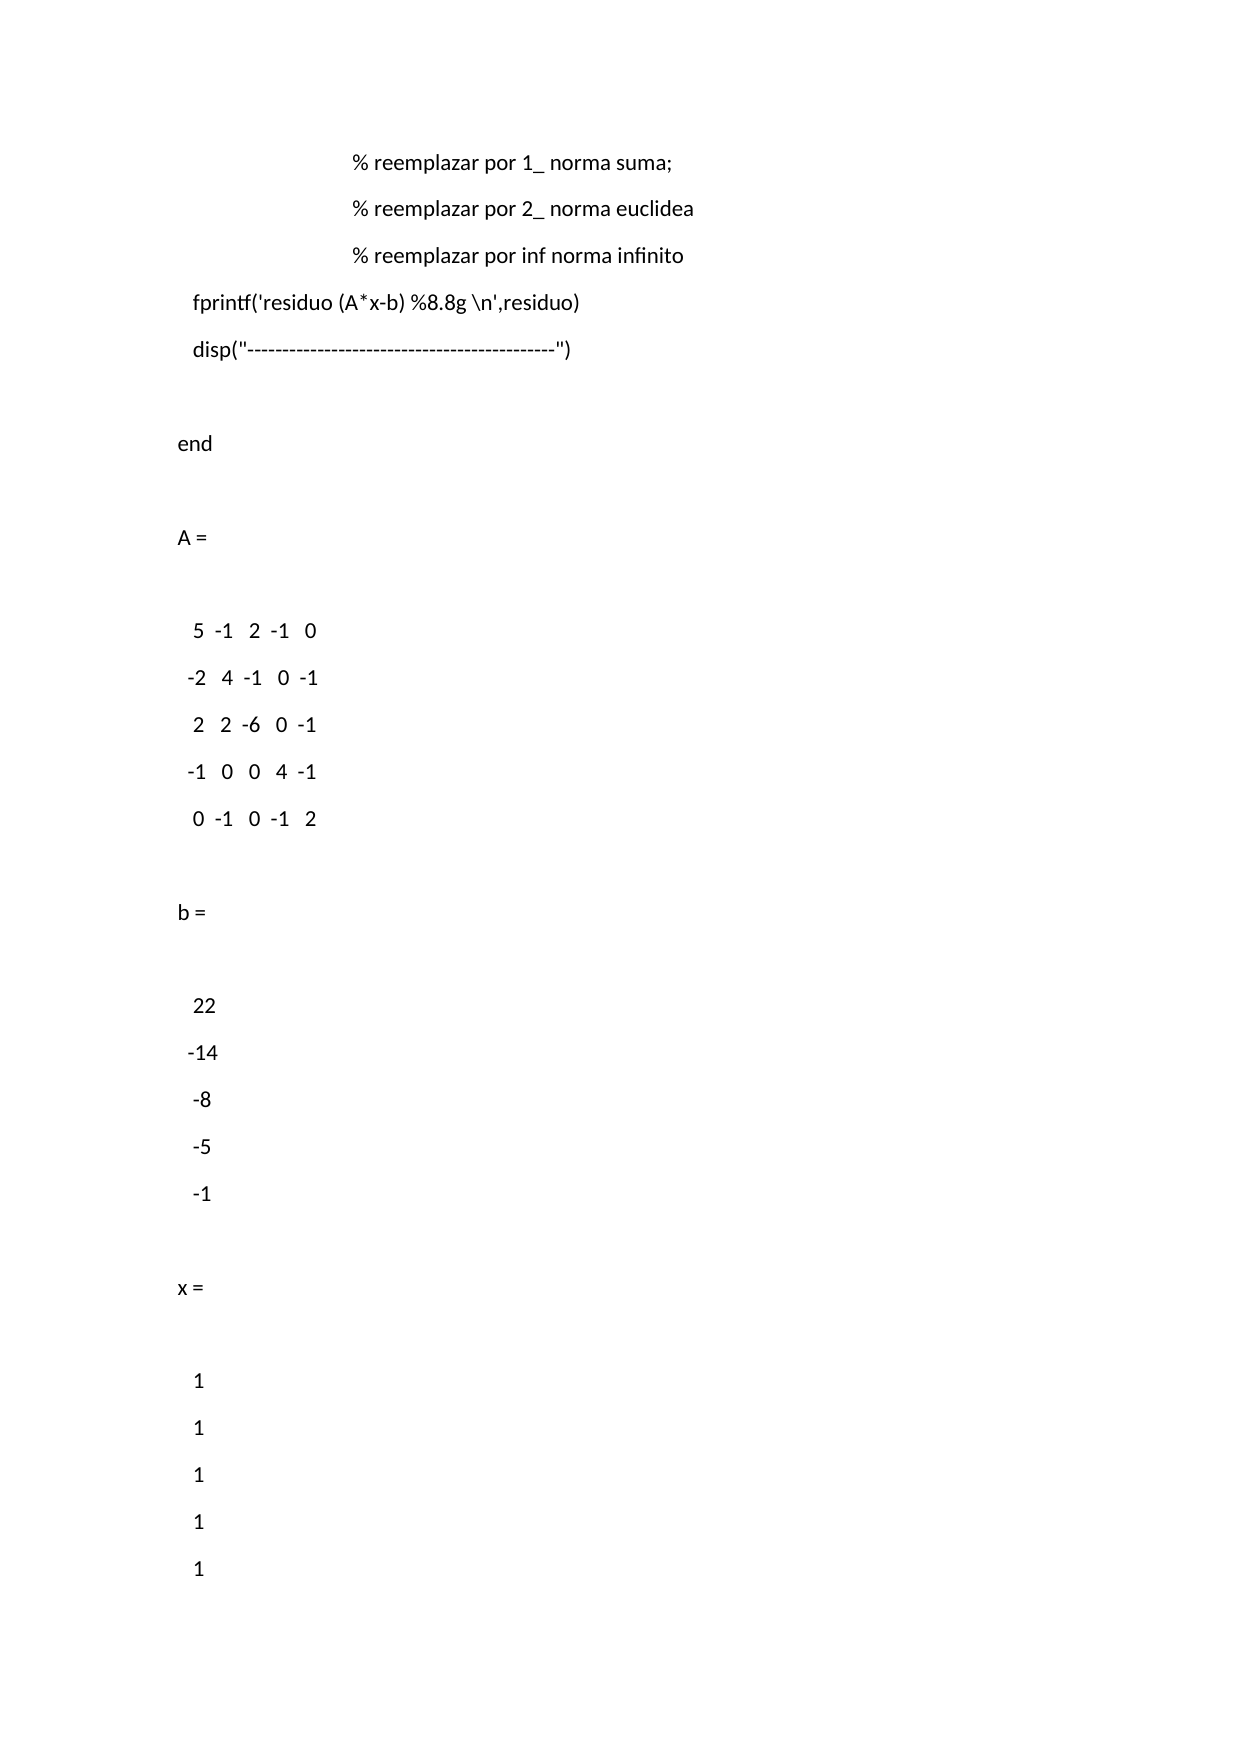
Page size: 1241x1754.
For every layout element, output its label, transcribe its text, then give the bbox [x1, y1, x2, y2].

text -5 [177, 1132, 1063, 1160]
text 1 [177, 1554, 1063, 1582]
text end [177, 429, 1063, 457]
text x = [177, 1273, 1063, 1301]
text 1 [177, 1413, 1063, 1441]
text -14 [177, 1038, 1063, 1066]
text 2 2 -6 0 -1 [177, 710, 1063, 738]
text % reemplazar por inf norma infinito [177, 241, 1063, 269]
text 1 [177, 1366, 1063, 1394]
text 1 [177, 1460, 1063, 1488]
text -1 0 0 4 -1 [177, 757, 1063, 785]
text 0 -1 0 -1 2 [177, 804, 1063, 832]
text % reemplazar por 1_ norma suma; [177, 148, 1063, 176]
text fprintf('residuo (A*x-b) %8.8g \n',residuo) [177, 288, 1063, 316]
text A = [177, 523, 1063, 551]
text % reemplazar por 2_ norma euclidea [177, 194, 1063, 222]
text -8 [177, 1085, 1063, 1113]
text b = [177, 898, 1063, 926]
text disp("--------------------------------------------") [177, 335, 1063, 363]
text 5 -1 2 -1 0 [177, 616, 1063, 644]
text -2 4 -1 0 -1 [177, 663, 1063, 691]
text -1 [177, 1179, 1063, 1207]
text 22 [177, 991, 1063, 1019]
text 1 [177, 1507, 1063, 1535]
